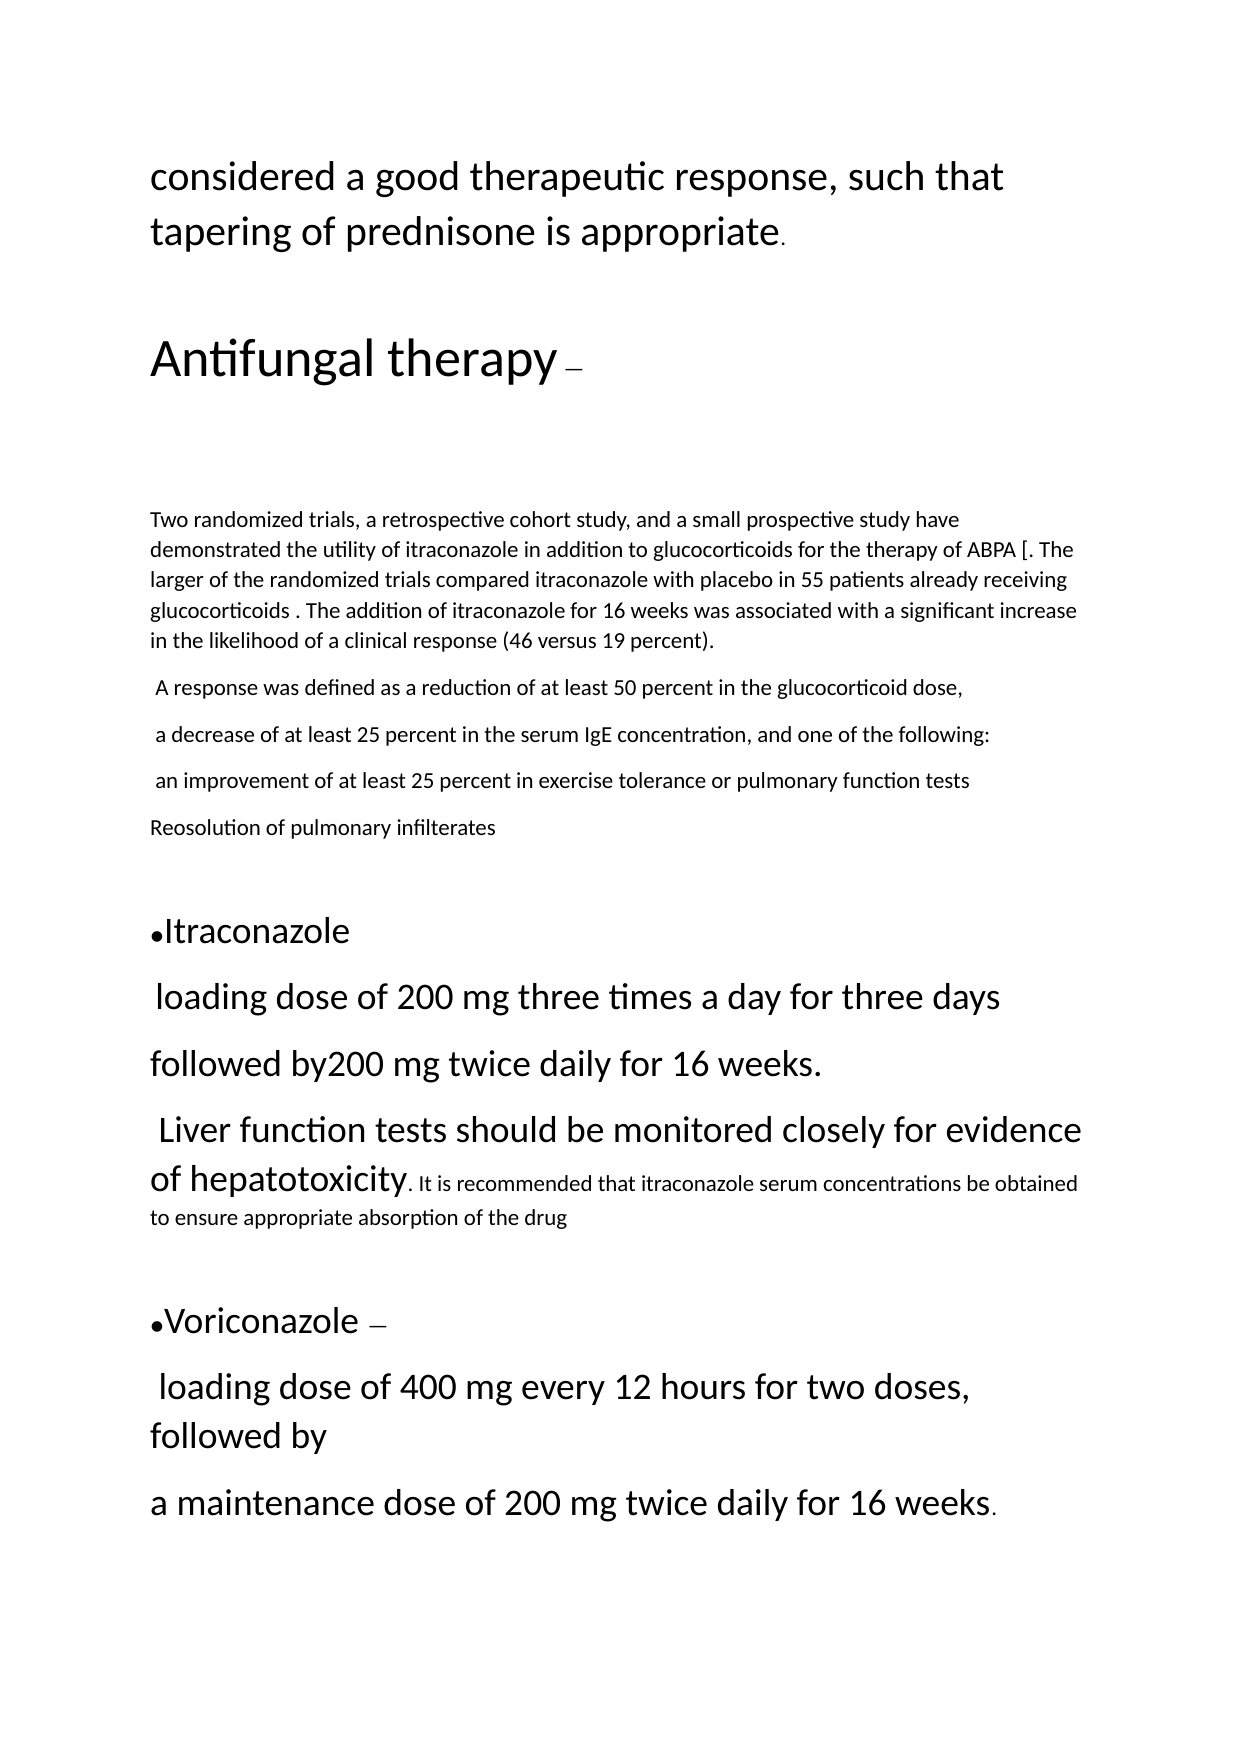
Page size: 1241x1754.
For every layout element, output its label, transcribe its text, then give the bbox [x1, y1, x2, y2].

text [150, 150, 1090, 256]
text followed by200 mg twice daily for 16 weeks. [150, 1039, 1090, 1085]
text ●Itraconazole [150, 907, 1090, 953]
text a decrease of at least 25 percent in the serum IgE concentration, and one of the following: [150, 720, 1090, 748]
text Liver function tests should be monitored closely for evidence of hepatotoxicity. It is recommended that itraconazole serum concentrations be obtained to ensure appropriate absorption of the drug [150, 1106, 1090, 1231]
text ●Voriconazole — [150, 1297, 1090, 1343]
text a maintenance dose of 200 mg twice daily for 16 weeks. [150, 1479, 1090, 1524]
text Reosolution of pulmonary infilterates [150, 813, 1090, 841]
text Two randomized trials, a retrospective cohort study, and a small prospective study have demonstrated the utility of itraconazole in addition to glucocorticoids for the therapy of ABPA [. The larger of the randomized trials compared itraconazole with placebo in 55 patients already receiving glucocorticoids . The addition of itraconazole for 16 weeks was associated with a significant increase in the likelihood of a clinical response (46 versus 19 percent). [150, 505, 1090, 654]
text loading dose of 400 mg every 12 hours for two doses, followed by [150, 1363, 1090, 1458]
text loading dose of 200 mg three times a day for three days [150, 973, 1090, 1019]
text Antifungal therapy — [150, 323, 1090, 389]
text A response was defined as a reduction of at least 50 percent in the glucocorticoid dose, [150, 673, 1090, 701]
text an improvement of at least 25 percent in exercise tolerance or pulmonary function tests [150, 767, 1090, 794]
